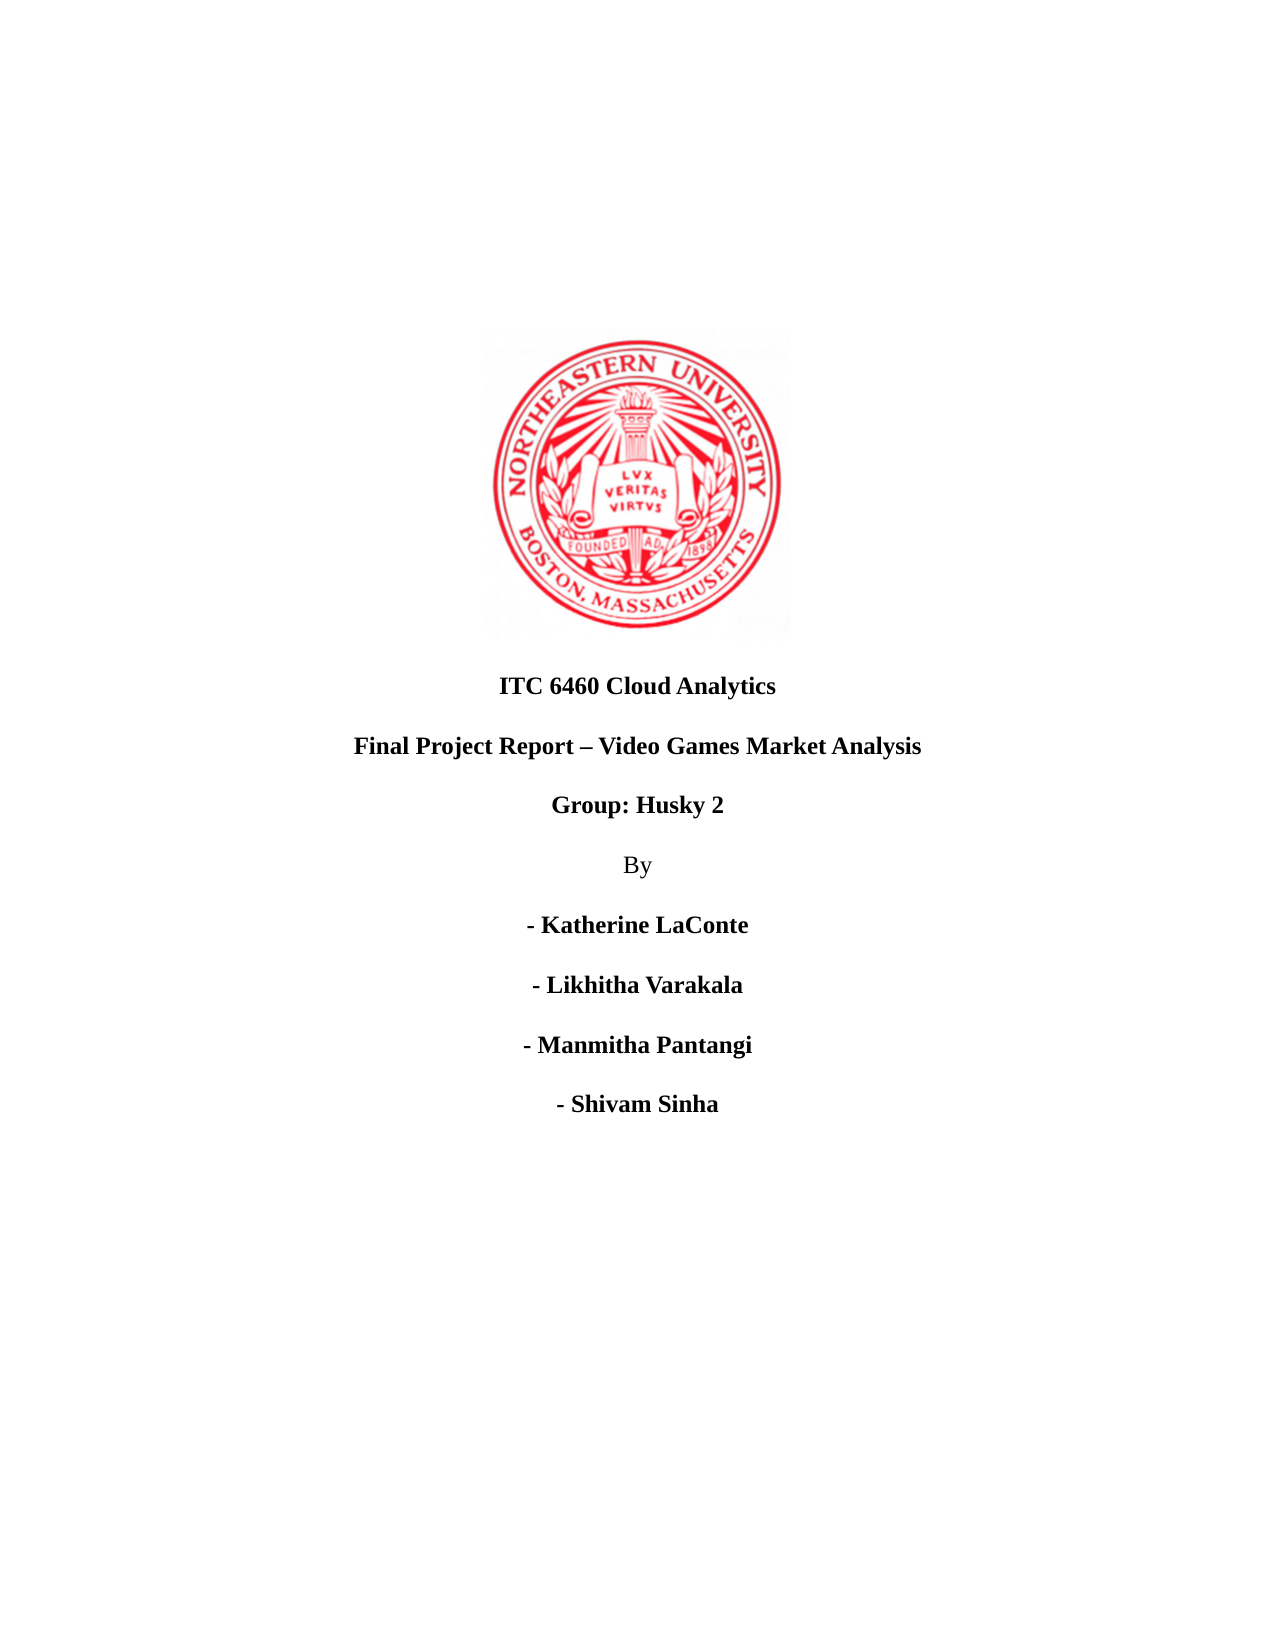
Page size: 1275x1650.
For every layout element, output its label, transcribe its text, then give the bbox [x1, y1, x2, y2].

picture [484, 329, 791, 641]
text - Shivam Sinha [148, 1089, 1127, 1118]
text - Manmitha Pantangi [148, 1030, 1127, 1058]
text Group: Husky 2 [148, 791, 1127, 819]
text - Katherine LaConte [148, 910, 1127, 939]
text By [148, 850, 1127, 879]
text - Likhitha Varakala [148, 970, 1127, 999]
text Final Project Report – Video Games Market Analysis [148, 731, 1127, 759]
text ITC 6460 Cloud Analytics [148, 671, 1127, 700]
